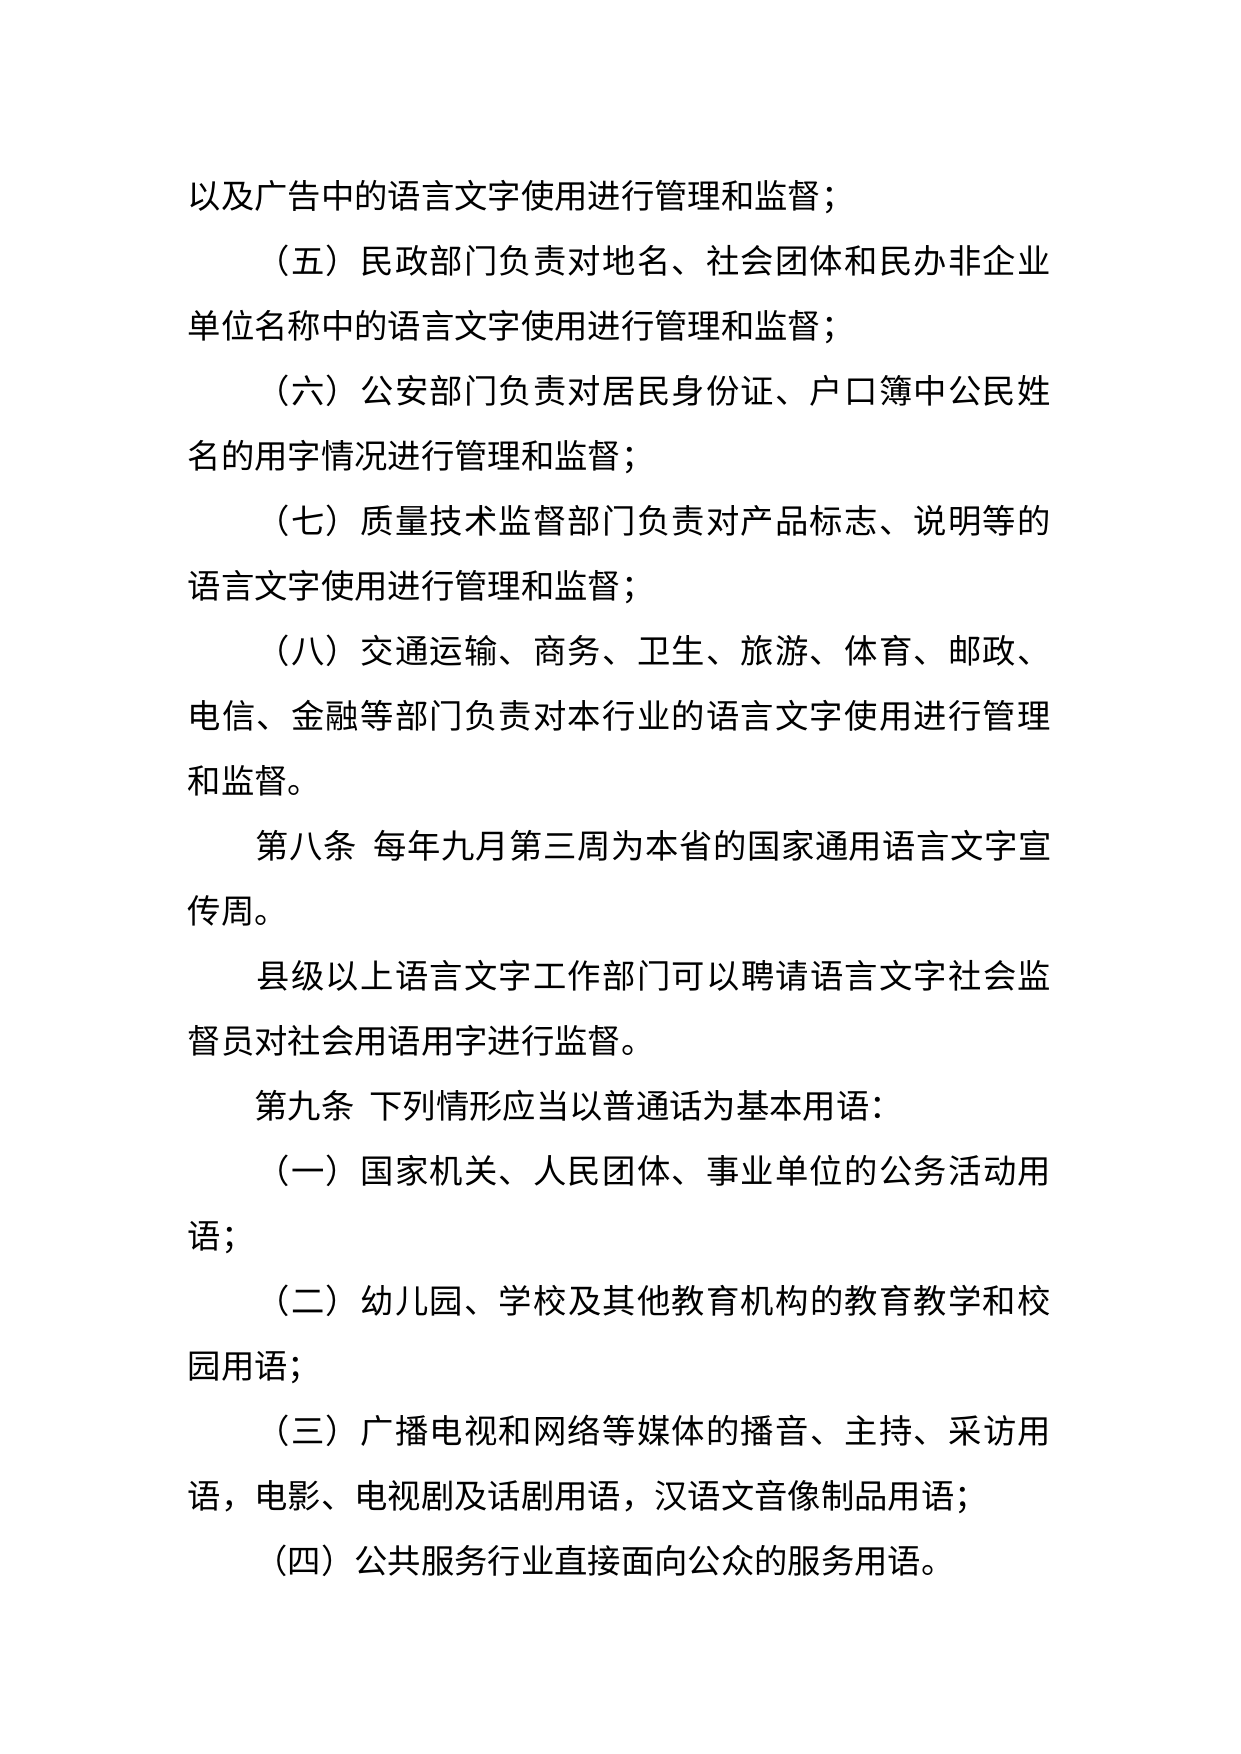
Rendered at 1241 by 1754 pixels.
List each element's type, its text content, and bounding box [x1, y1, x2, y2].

text 第八条 每年九月第三周为本省的国家通用语言文字宣传周。 [187, 812, 1053, 942]
text 县级以上语言文字工作部门可以聘请语言文字社会监督员对社会用语用字进行监督。 [187, 942, 1053, 1072]
text （二）幼儿园、学校及其他教育机构的教育教学和校园用语； [187, 1267, 1053, 1397]
text （八）交通运输、商务、卫生、旅游、体育、邮政、电信、金融等部门负责对本行业的语言文字使用进行管理和监督。 [187, 617, 1053, 812]
text （三）广播电视和网络等媒体的播音、主持、采访用语，电影、电视剧及话剧用语，汉语文音像制品用语； [187, 1397, 1053, 1527]
text （一）国家机关、人民团体、事业单位的公务活动用语； [187, 1137, 1053, 1267]
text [187, 162, 1053, 227]
text （七）质量技术监督部门负责对产品标志、说明等的语言文字使用进行管理和监督； [187, 487, 1053, 617]
text （四）公共服务行业直接面向公众的服务用语。 [187, 1527, 1053, 1592]
text 第九条 下列情形应当以普通话为基本用语： [187, 1072, 1053, 1137]
text （六）公安部门负责对居民身份证、户口簿中公民姓名的用字情况进行管理和监督； [187, 357, 1053, 487]
text （五）民政部门负责对地名、社会团体和民办非企业单位名称中的语言文字使用进行管理和监督； [187, 227, 1053, 357]
